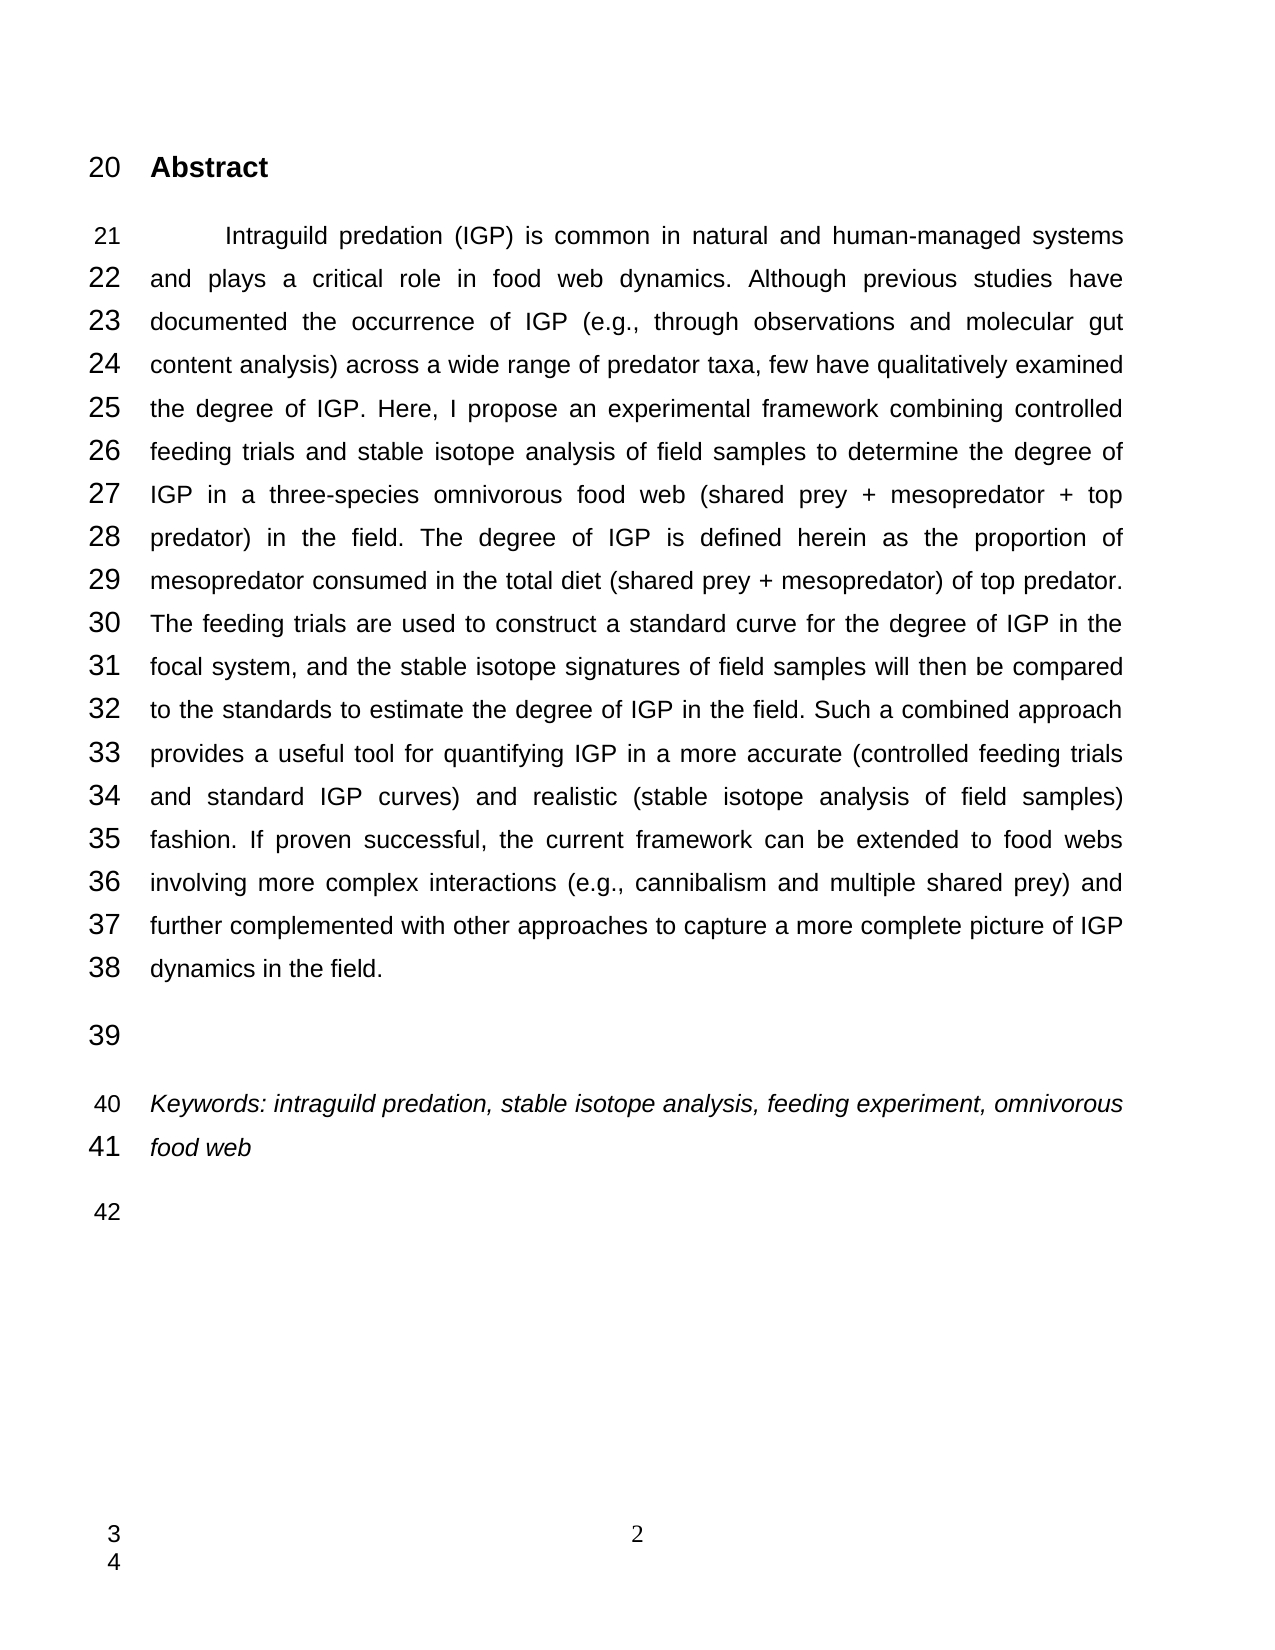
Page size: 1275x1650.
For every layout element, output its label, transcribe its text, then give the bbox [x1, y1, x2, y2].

text Intraguild predation (IGP) is common in natural and human-managed systems and plays a critical role in food web dynamics. Although previous studies have documented the occurrence of IGP (e.g., through observations and molecular gut content analysis) across a wide range of predator taxa, few have qualitatively examined the degree of IGP. Here, I propose an experimental framework combining controlled feeding trials and stable isotope analysis of field samples to determine the degree of IGP in a three-species omnivorous food web (shared prey + mesopredator + top predator) in the field. The degree of IGP is defined herein as the proportion of mesopredator consumed in the total diet (shared prey + mesopredator) of top predator. The feeding trials are used to construct a standard curve for the degree of IGP in the focal system, and the stable isotope signatures of field samples will then be compared to the standards to estimate the degree of IGP in the field. Such a combined approach provides a useful tool for quantifying IGP in a more accurate (controlled feeding trials and standard IGP curves) and realistic (stable isotope analysis of field samples) fashion. If proven successful, the current framework can be extended to food webs involving more complex interactions (e.g., cannibalism and multiple shared prey) and further complemented with other approaches to capture a more complete picture of IGP dynamics in the field. [150, 221, 1125, 983]
text Abstract [150, 150, 1125, 183]
text Keywords: intraguild predation, stable isotope analysis, feeding experiment, omnivorous food web [150, 1089, 1125, 1161]
